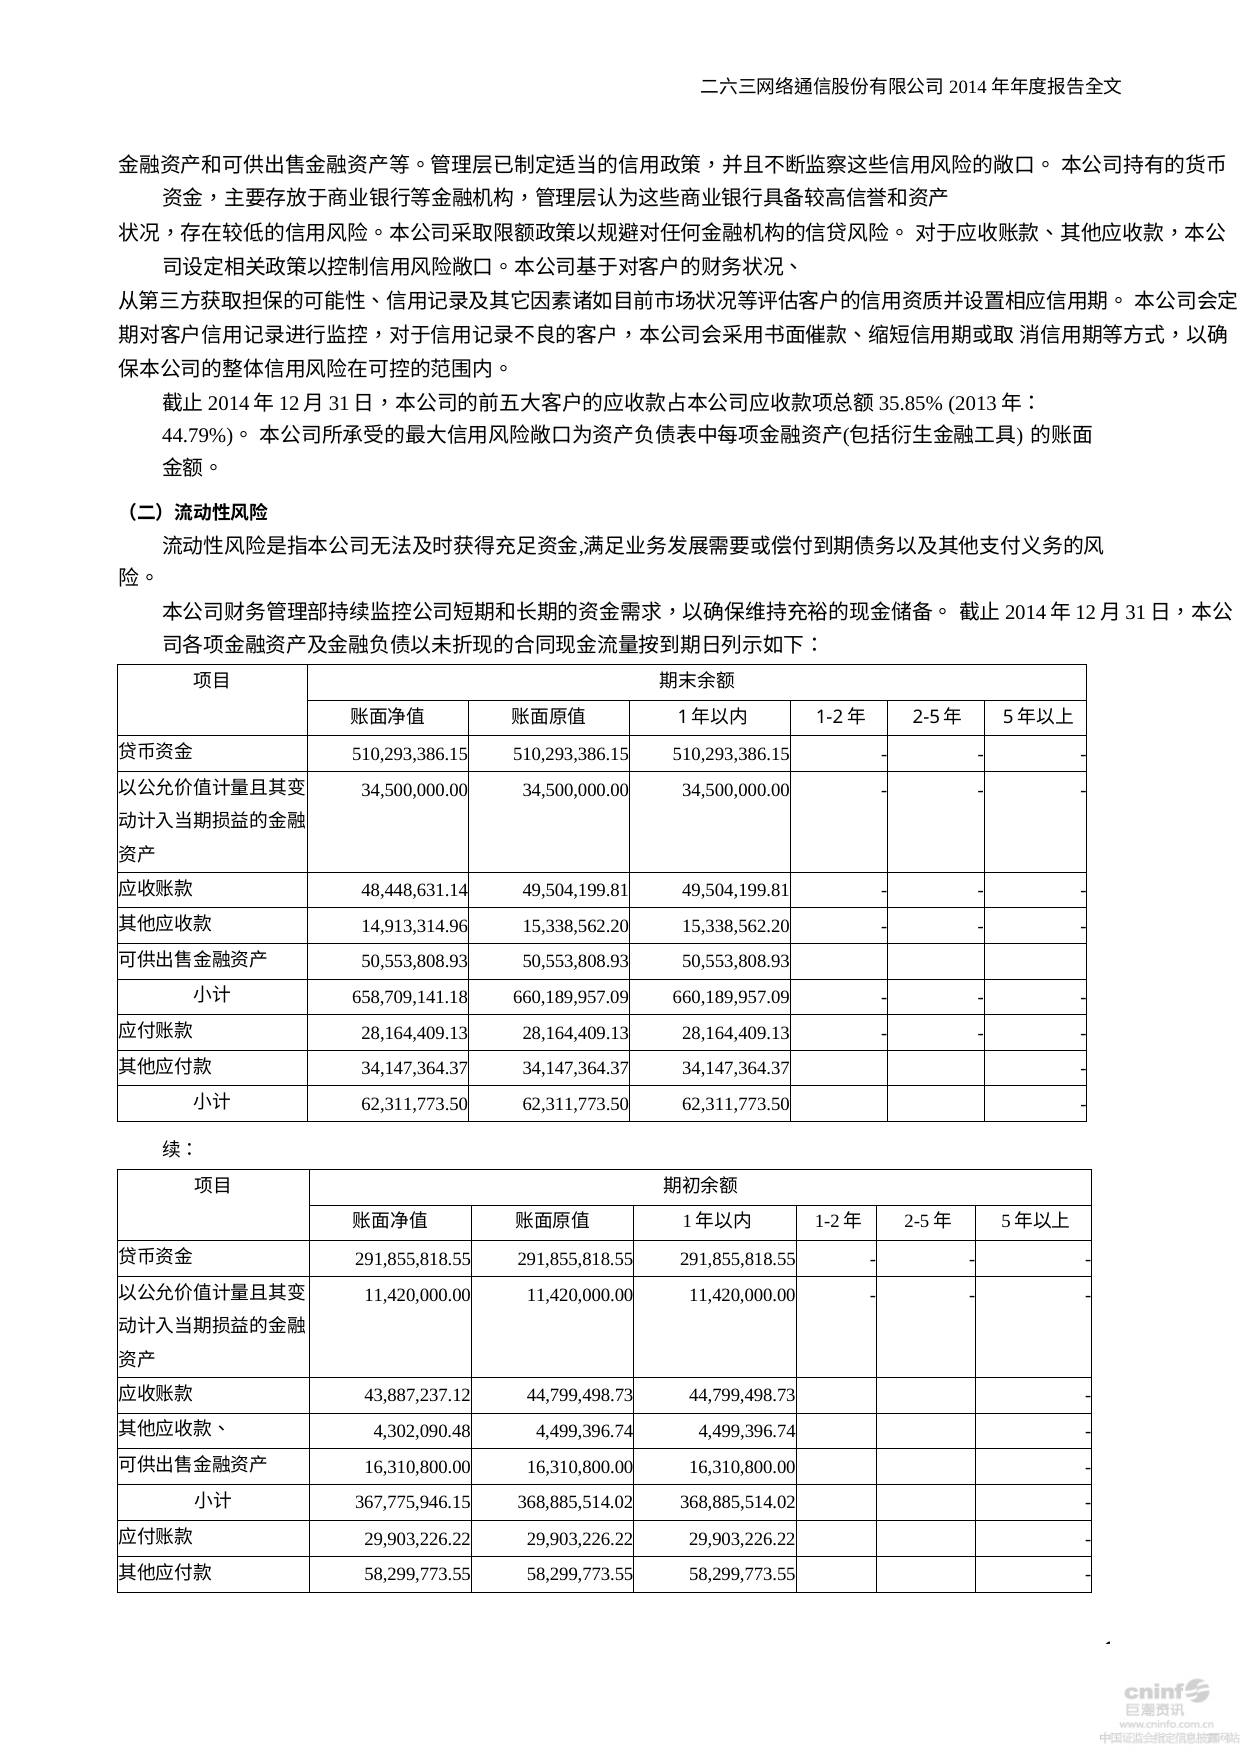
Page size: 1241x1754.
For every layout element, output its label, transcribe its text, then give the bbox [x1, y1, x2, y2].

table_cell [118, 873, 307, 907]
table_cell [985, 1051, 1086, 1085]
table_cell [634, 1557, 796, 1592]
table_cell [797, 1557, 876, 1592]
subtitle 金融资产和可供出售金融资产等。管理层已制定适当的信用政策，并且不断监察这些信用风险的敞口。 本公司持有的货币资金，主要存放于商业银行等金融机构，管理层认为这些商业银行具备较高信誉和资产 [118, 150, 1240, 212]
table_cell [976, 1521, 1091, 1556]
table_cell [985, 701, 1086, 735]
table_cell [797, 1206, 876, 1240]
subtitle 本公司财务管理部持续监控公司短期和长期的资金需求，以确保维持充裕的现金储备。 截止2014年12月31日，本公司各项金融资产及金融负债以未折现的合同现金流量按到期日列示如下： [162, 597, 1240, 659]
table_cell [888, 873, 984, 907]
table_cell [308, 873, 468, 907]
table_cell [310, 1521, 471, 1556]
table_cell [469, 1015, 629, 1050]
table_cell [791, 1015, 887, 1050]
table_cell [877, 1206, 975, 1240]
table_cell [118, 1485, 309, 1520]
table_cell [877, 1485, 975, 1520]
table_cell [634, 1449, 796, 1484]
subtitle 状况，存在较低的信用风险。本公司采取限额政策以规避对任何金融机构的信贷风险。 对于应收账款、其他应收款，本公司设定相关政策以控制信用风险敞口。本公司基于对客户的财务状况、 [118, 218, 1240, 280]
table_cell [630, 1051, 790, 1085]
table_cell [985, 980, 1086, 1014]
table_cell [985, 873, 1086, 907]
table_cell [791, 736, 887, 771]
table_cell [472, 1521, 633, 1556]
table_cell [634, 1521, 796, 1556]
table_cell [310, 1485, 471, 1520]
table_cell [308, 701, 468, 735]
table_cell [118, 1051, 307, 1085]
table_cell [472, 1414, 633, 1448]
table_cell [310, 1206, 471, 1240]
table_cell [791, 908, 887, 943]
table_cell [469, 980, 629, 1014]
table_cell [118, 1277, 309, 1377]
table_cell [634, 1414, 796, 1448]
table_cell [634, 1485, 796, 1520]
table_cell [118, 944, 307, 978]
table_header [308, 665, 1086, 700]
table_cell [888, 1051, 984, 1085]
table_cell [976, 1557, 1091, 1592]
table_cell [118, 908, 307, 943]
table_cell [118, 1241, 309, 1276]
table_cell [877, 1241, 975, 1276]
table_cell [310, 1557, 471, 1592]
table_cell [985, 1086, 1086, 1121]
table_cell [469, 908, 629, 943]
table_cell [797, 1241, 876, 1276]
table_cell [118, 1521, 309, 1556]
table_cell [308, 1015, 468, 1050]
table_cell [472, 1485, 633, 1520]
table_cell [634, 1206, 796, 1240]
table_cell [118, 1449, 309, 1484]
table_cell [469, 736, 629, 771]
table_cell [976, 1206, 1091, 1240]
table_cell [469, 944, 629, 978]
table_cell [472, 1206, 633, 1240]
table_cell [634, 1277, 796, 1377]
picture [1099, 1673, 1241, 1754]
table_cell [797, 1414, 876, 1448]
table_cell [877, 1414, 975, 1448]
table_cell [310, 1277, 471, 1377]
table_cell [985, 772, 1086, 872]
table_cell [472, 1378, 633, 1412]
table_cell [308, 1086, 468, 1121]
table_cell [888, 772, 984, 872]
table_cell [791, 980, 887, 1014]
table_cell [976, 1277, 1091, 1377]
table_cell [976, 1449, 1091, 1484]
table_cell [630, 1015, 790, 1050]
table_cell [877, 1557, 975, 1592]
subtitle 从第三方获取担保的可能性、信用记录及其它因素诸如目前市场状况等评估客户的信用资质并设置相应信用期。 本公司会定期对客户信用记录进行监控，对于信用记录不良的客户，本公司会采用书面催款、缩短信用期或取 消信用期等方式，以确保本公司的整体信用风险在可控的范围内。 [118, 287, 1240, 382]
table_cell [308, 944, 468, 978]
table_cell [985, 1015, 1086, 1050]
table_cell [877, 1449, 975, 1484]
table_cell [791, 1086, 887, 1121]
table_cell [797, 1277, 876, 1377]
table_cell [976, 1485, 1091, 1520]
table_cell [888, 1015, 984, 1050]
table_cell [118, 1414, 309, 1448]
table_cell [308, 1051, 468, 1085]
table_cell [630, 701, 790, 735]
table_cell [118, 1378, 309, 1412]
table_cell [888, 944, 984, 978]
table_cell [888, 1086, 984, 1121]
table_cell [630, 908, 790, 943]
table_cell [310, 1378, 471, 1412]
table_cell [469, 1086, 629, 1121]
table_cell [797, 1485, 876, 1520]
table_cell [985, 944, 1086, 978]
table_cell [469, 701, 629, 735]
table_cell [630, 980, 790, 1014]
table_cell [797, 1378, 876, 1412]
subtitle 截止2014年12月31日，本公司的前五大客户的应收款占本公司应收款项总额35.85% (2013年：44.79%)。 本公司所承受的最大信用风险敞口为资产负债表中每项金融资产(包括衍生金融工具) 的账面金额。 [162, 388, 1102, 481]
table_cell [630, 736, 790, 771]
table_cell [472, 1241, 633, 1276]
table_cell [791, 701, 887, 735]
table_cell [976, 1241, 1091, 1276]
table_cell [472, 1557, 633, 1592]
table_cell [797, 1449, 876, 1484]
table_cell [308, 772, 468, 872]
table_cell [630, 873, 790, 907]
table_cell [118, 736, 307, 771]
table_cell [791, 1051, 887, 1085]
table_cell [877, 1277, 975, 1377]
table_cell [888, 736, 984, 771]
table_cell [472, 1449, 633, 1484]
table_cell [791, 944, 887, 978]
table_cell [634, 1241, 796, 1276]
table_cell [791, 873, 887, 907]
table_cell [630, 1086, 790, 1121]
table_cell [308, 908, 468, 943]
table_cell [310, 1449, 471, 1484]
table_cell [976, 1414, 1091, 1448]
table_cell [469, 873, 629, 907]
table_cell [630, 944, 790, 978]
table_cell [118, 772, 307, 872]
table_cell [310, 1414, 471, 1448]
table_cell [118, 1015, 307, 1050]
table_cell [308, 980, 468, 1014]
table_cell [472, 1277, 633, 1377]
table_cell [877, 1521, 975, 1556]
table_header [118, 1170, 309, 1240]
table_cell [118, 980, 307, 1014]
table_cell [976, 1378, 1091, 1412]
text 续： [162, 1136, 1240, 1162]
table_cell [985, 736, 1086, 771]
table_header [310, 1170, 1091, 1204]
subtitle 流动性风险是指本公司无法及时获得充足资金,满足业务发展需要或偿付到期债务以及其他支付义务的风 [162, 531, 1240, 560]
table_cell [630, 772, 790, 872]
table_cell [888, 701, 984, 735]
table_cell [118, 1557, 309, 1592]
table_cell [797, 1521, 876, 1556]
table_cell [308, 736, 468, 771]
subtitle 险。 [118, 563, 1240, 592]
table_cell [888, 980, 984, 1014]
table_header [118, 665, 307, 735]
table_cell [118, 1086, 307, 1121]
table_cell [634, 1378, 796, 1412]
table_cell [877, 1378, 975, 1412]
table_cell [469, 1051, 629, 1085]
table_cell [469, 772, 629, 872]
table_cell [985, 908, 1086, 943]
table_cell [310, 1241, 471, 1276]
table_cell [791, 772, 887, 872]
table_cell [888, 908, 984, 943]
subtitle （二）流动性风险 [118, 499, 1240, 525]
